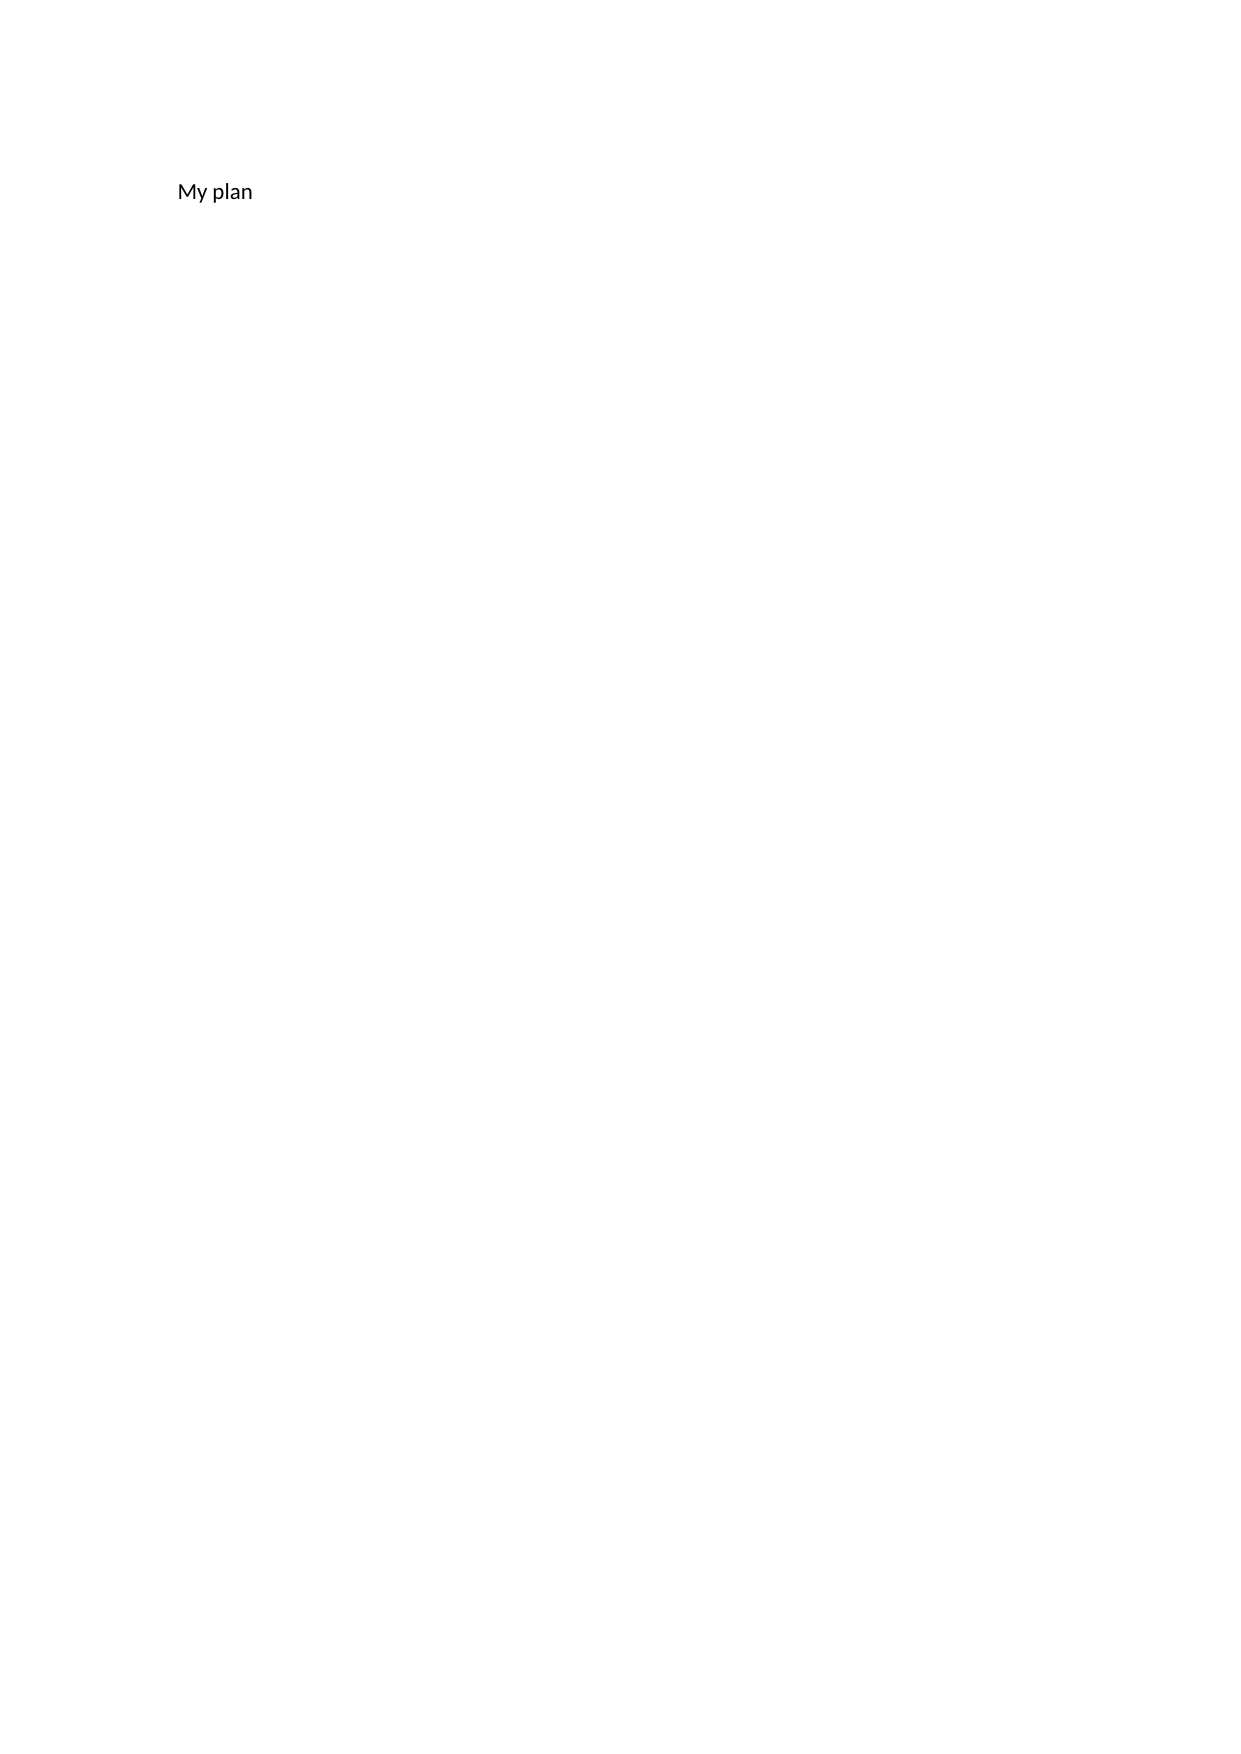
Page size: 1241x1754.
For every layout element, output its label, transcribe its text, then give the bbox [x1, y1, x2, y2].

text My plan [177, 177, 1181, 205]
